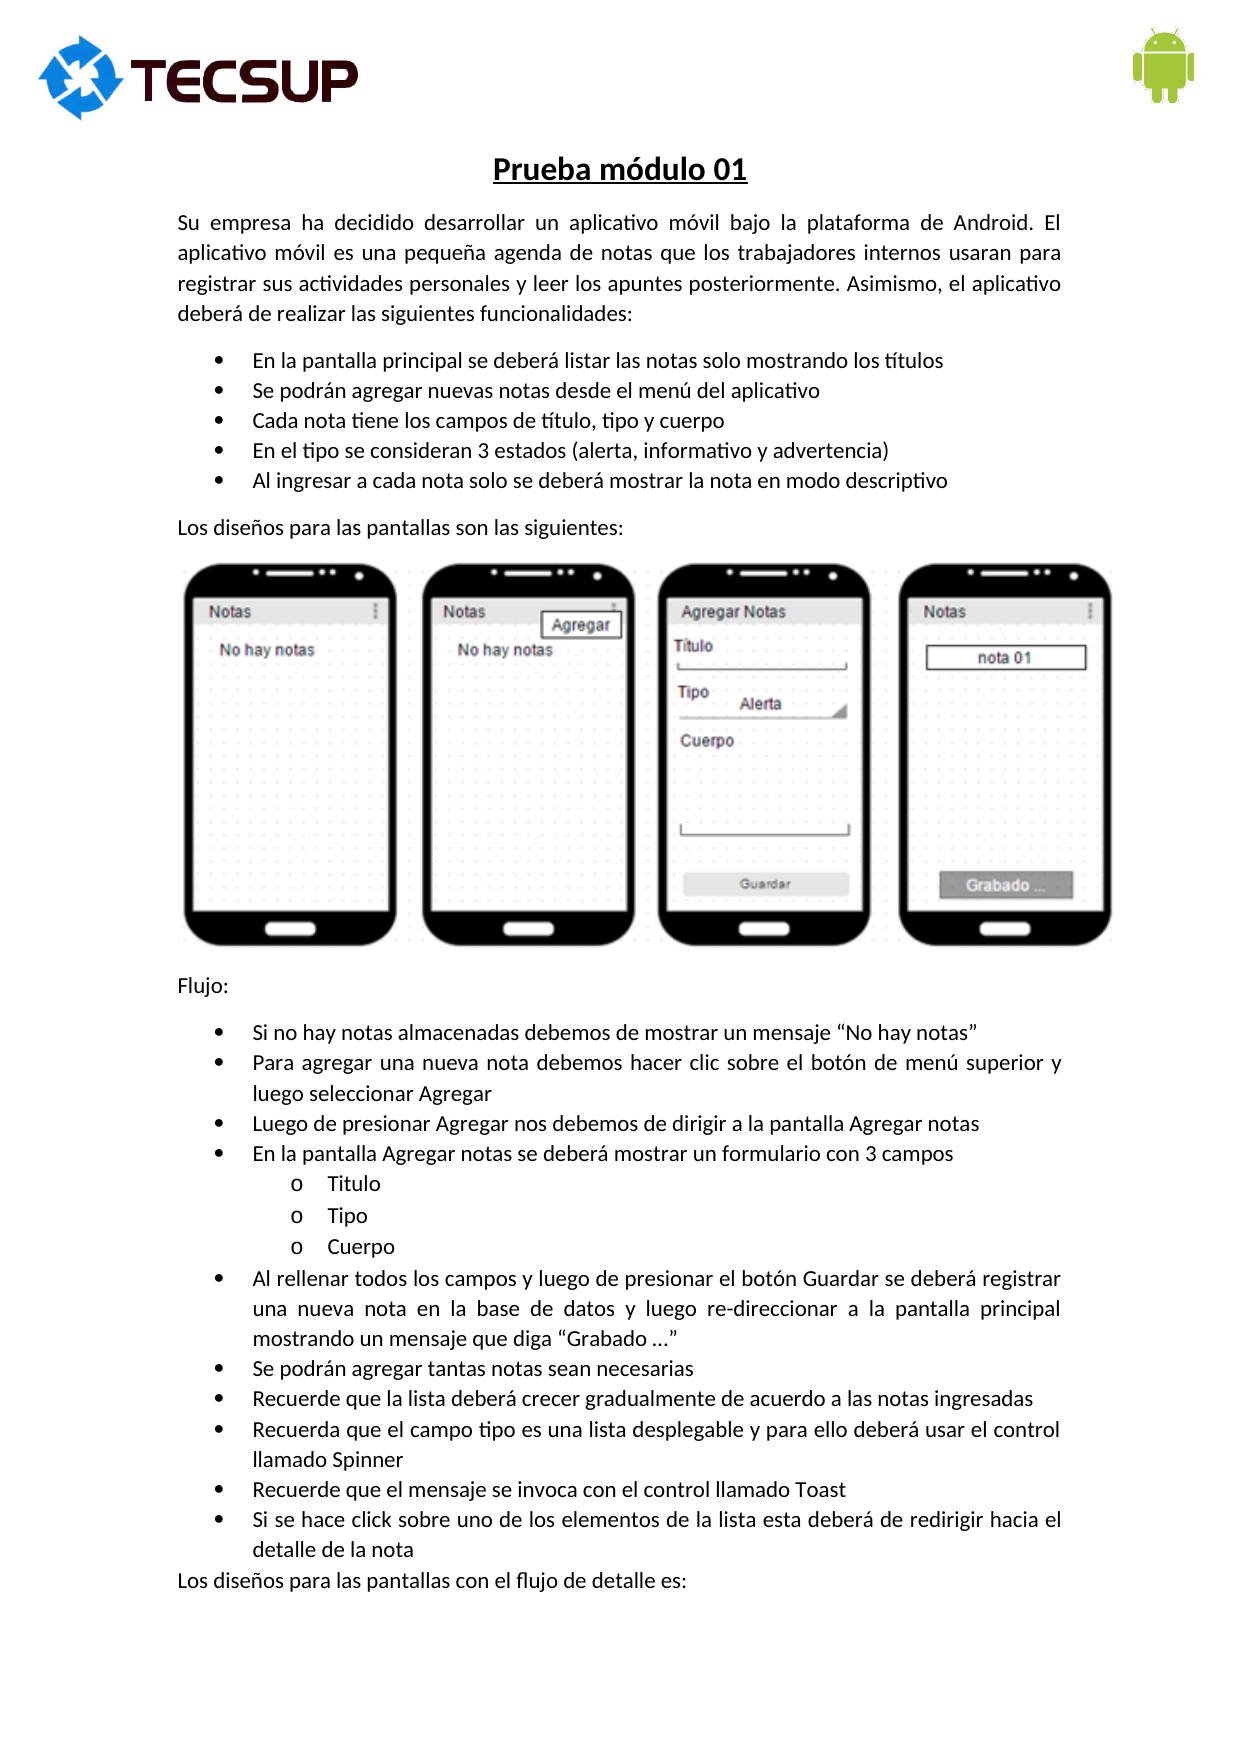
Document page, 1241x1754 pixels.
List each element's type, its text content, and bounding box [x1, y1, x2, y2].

list Los diseños para las pantallas con el flujo de detalle es: [177, 1566, 1063, 1594]
list Titulo [290, 1169, 1063, 1198]
list Cada nota tiene los campos de título, tipo y cuerpo [215, 406, 1063, 434]
text Prueba módulo 01 [177, 148, 1063, 188]
text Los diseños para las pantallas son las siguientes: [177, 513, 1063, 541]
list Si no hay notas almacenadas debemos de mostrar un mensaje “No hay notas” [215, 1018, 1063, 1046]
list En el tipo se consideran 3 estados (alerta, informativo y advertencia) [215, 436, 1063, 464]
text Flujo: [177, 971, 1063, 999]
list Luego de presionar Agregar nos debemos de dirigir a la pantalla Agregar notas [215, 1109, 1063, 1137]
list Se podrán agregar tantas notas sean necesarias [215, 1354, 1063, 1382]
text Su empresa ha decidido desarrollar un aplicativo móvil bajo la plataforma de Android. El aplicativo móvil es una pequeña agenda de notas que los trabajadores internos usaran para registrar sus actividades personales y leer los apuntes posteriormente. Asimismo, el aplicativo deberá de realizar las siguientes funcionalidades: [177, 208, 1063, 327]
list En la pantalla Agregar notas se deberá mostrar un formulario con 3 campos [215, 1139, 1063, 1167]
list Al ingresar a cada nota solo se deberá mostrar la nota en modo descriptivo [215, 467, 1063, 494]
list En la pantalla principal se deberá listar las notas solo mostrando los títulos [215, 346, 1063, 374]
picture [34, 34, 365, 121]
picture [1131, 26, 1194, 102]
list Cuerpo [290, 1232, 1063, 1261]
list Si se hace click sobre uno de los elementos de la lista esta deberá de redirigir hacia el detalle de la nota [215, 1505, 1063, 1563]
list Recuerda que el campo tipo es una lista desplegable y para ello deberá usar el control llamado Spinner [215, 1415, 1063, 1473]
list Recuerde que el mensaje se invoca con el control llamado Toast [215, 1475, 1063, 1503]
list Tipo [290, 1201, 1063, 1230]
picture [177, 560, 1125, 953]
list Recuerde que la lista deberá crecer gradualmente de acuerdo a las notas ingresadas [215, 1384, 1063, 1412]
list Se podrán agregar nuevas notas desde el menú del aplicativo [215, 376, 1063, 404]
list Para agregar una nueva nota debemos hacer clic sobre el botón de menú superior y luego seleccionar Agregar [215, 1048, 1063, 1107]
list Al rellenar todos los campos y luego de presionar el botón Guardar se deberá registrar una nueva nota en la base de datos y luego re-direccionar a la pantalla principal mostrando un mensaje que diga “Grabado …” [215, 1264, 1063, 1352]
